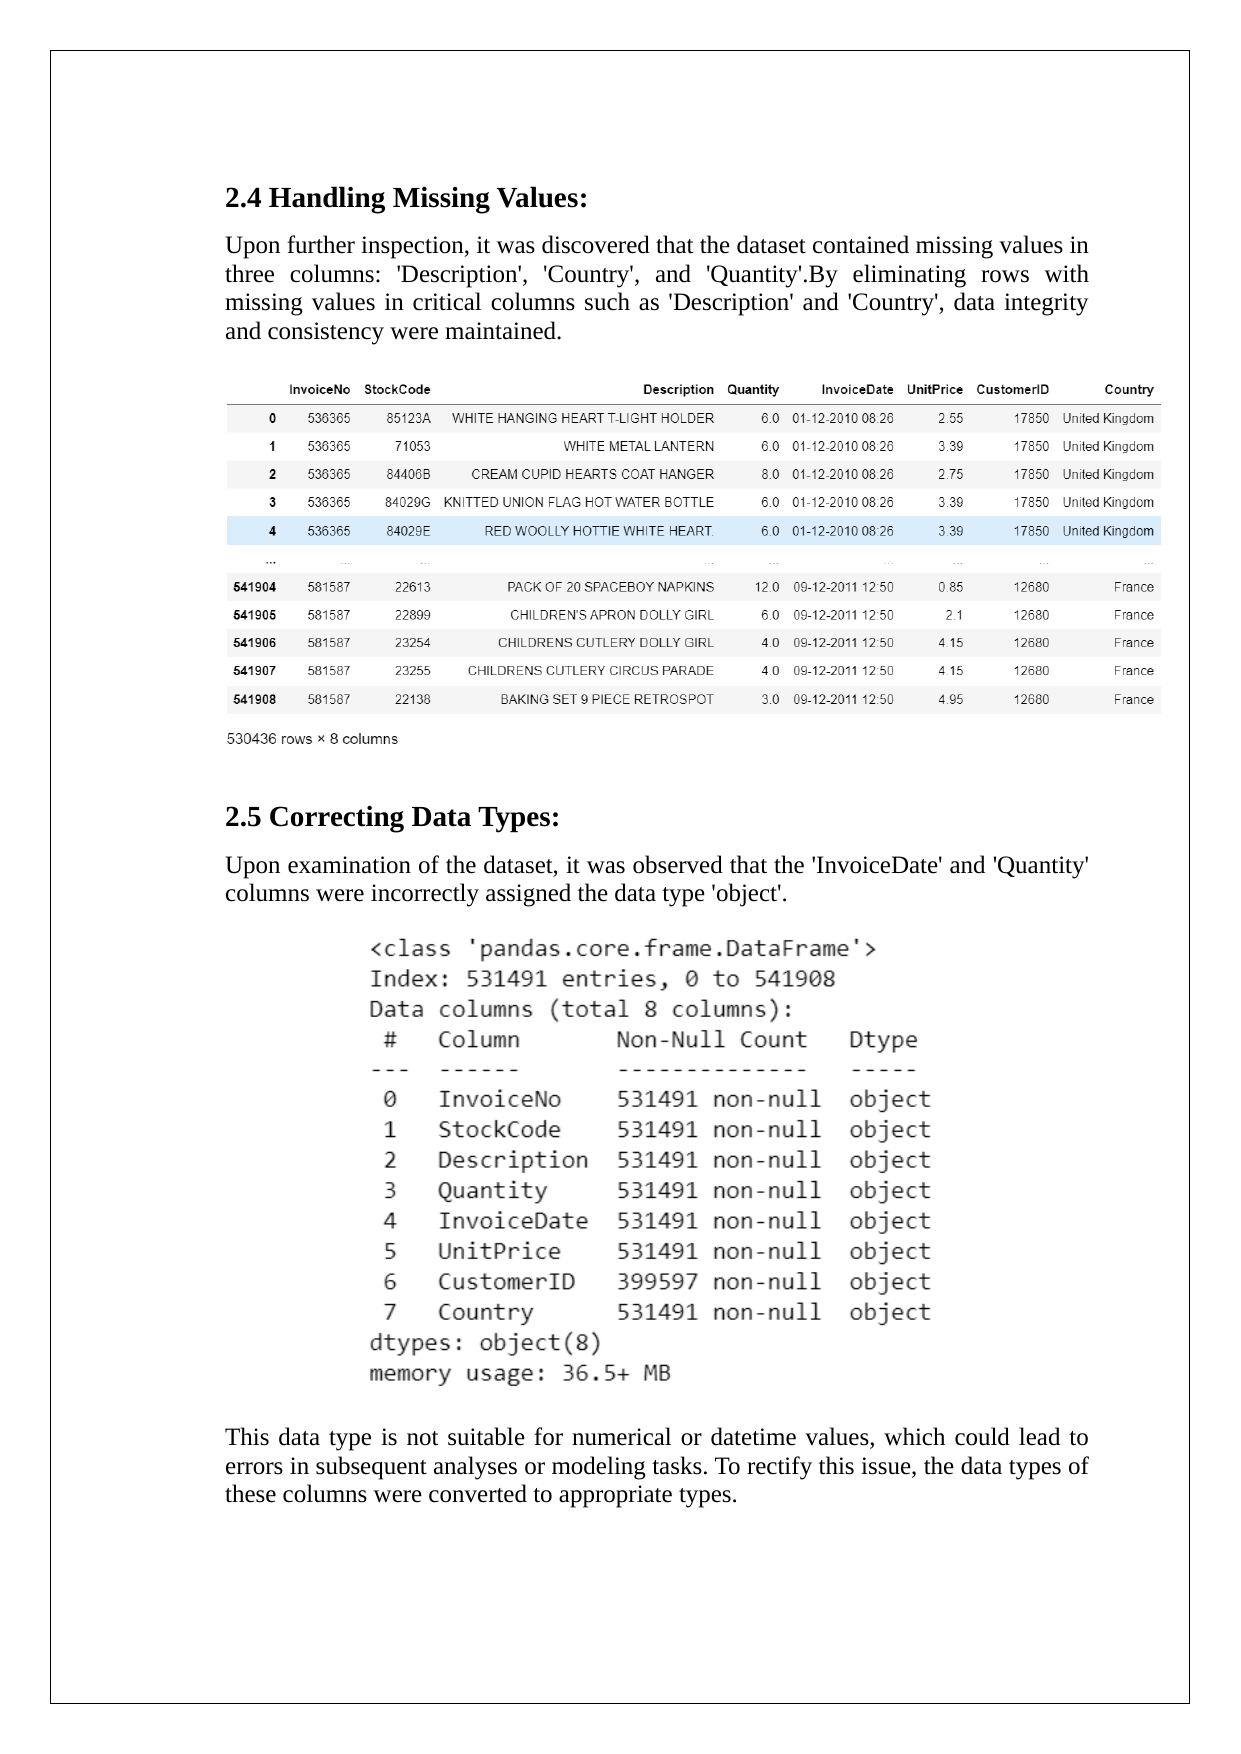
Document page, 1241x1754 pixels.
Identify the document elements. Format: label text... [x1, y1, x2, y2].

list 2.4 Handling Missing Values: [225, 180, 1090, 213]
list Upon further inspection, it was discovered that the dataset contained missing values in three columns: 'Description', 'Country', and 'Quantity'.By eliminating rows with missing values in critical columns such as 'Description' and 'Country', data integrity and consistency were maintained. [225, 230, 1090, 345]
list 2.5 Correcting Data Types: [225, 799, 1090, 833]
list This data type is not suitable for numerical or datetime values, which could lead to errors in subsequent analyses or modeling tasks. To rectify this issue, the data types of these columns were converted to appropriate types. [225, 1422, 1090, 1508]
picture [361, 936, 954, 1394]
list Upon examination of the dataset, it was observed that the 'InvoiceDate' and 'Quantity' columns were incorrectly assigned the data type 'object'. [225, 850, 1090, 907]
picture [225, 373, 1165, 750]
